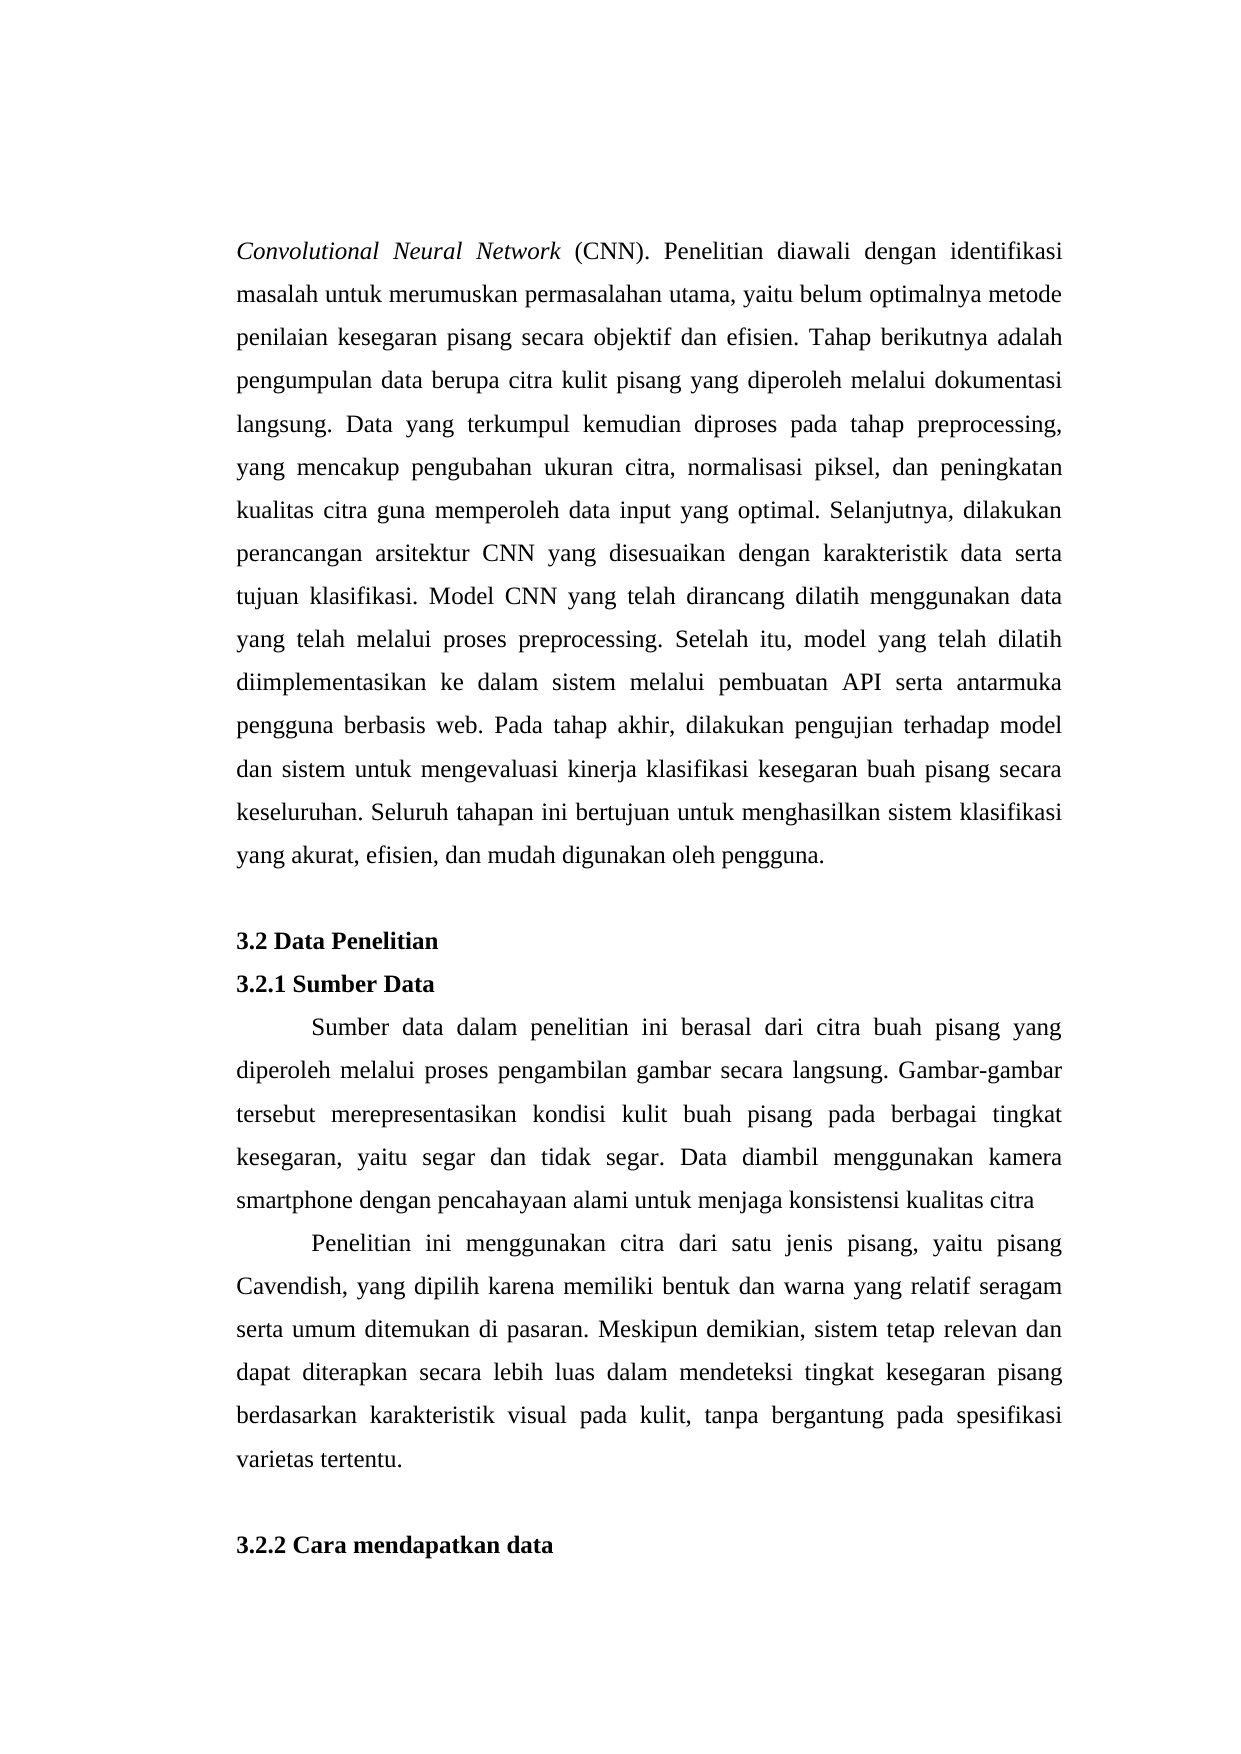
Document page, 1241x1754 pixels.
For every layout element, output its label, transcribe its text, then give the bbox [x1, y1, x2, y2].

text 3.2.2 Cara mendapatkan data [236, 1530, 1063, 1559]
text Sumber data dalam penelitian ini berasal dari citra buah pisang yang diperoleh melalui proses pengambilan gambar secara langsung. Gambar-gambar tersebut merepresentasikan kondisi kulit buah pisang pada berbagai tingkat kesegaran, yaitu segar dan tidak segar. Data diambil menggunakan kamera smartphone dengan pencahayaan alami untuk menjaga konsistensi kualitas citra [236, 1012, 1063, 1214]
subtitle 3.2 Data Penelitian [236, 926, 1063, 955]
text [236, 236, 1063, 869]
text Penelitian ini menggunakan citra dari satu jenis pisang, yaitu pisang Cavendish, yang dipilih karena memiliki bentuk dan warna yang relatif seragam serta umum ditemukan di pasaran. Meskipun demikian, sistem tetap relevan dan dapat diterapkan secara lebih luas dalam mendeteksi tingkat kesegaran pisang berdasarkan karakteristik visual pada kulit, tanpa bergantung pada spesifikasi varietas tertentu. [236, 1228, 1063, 1472]
text 3.2.1 Sumber Data [236, 969, 1063, 998]
